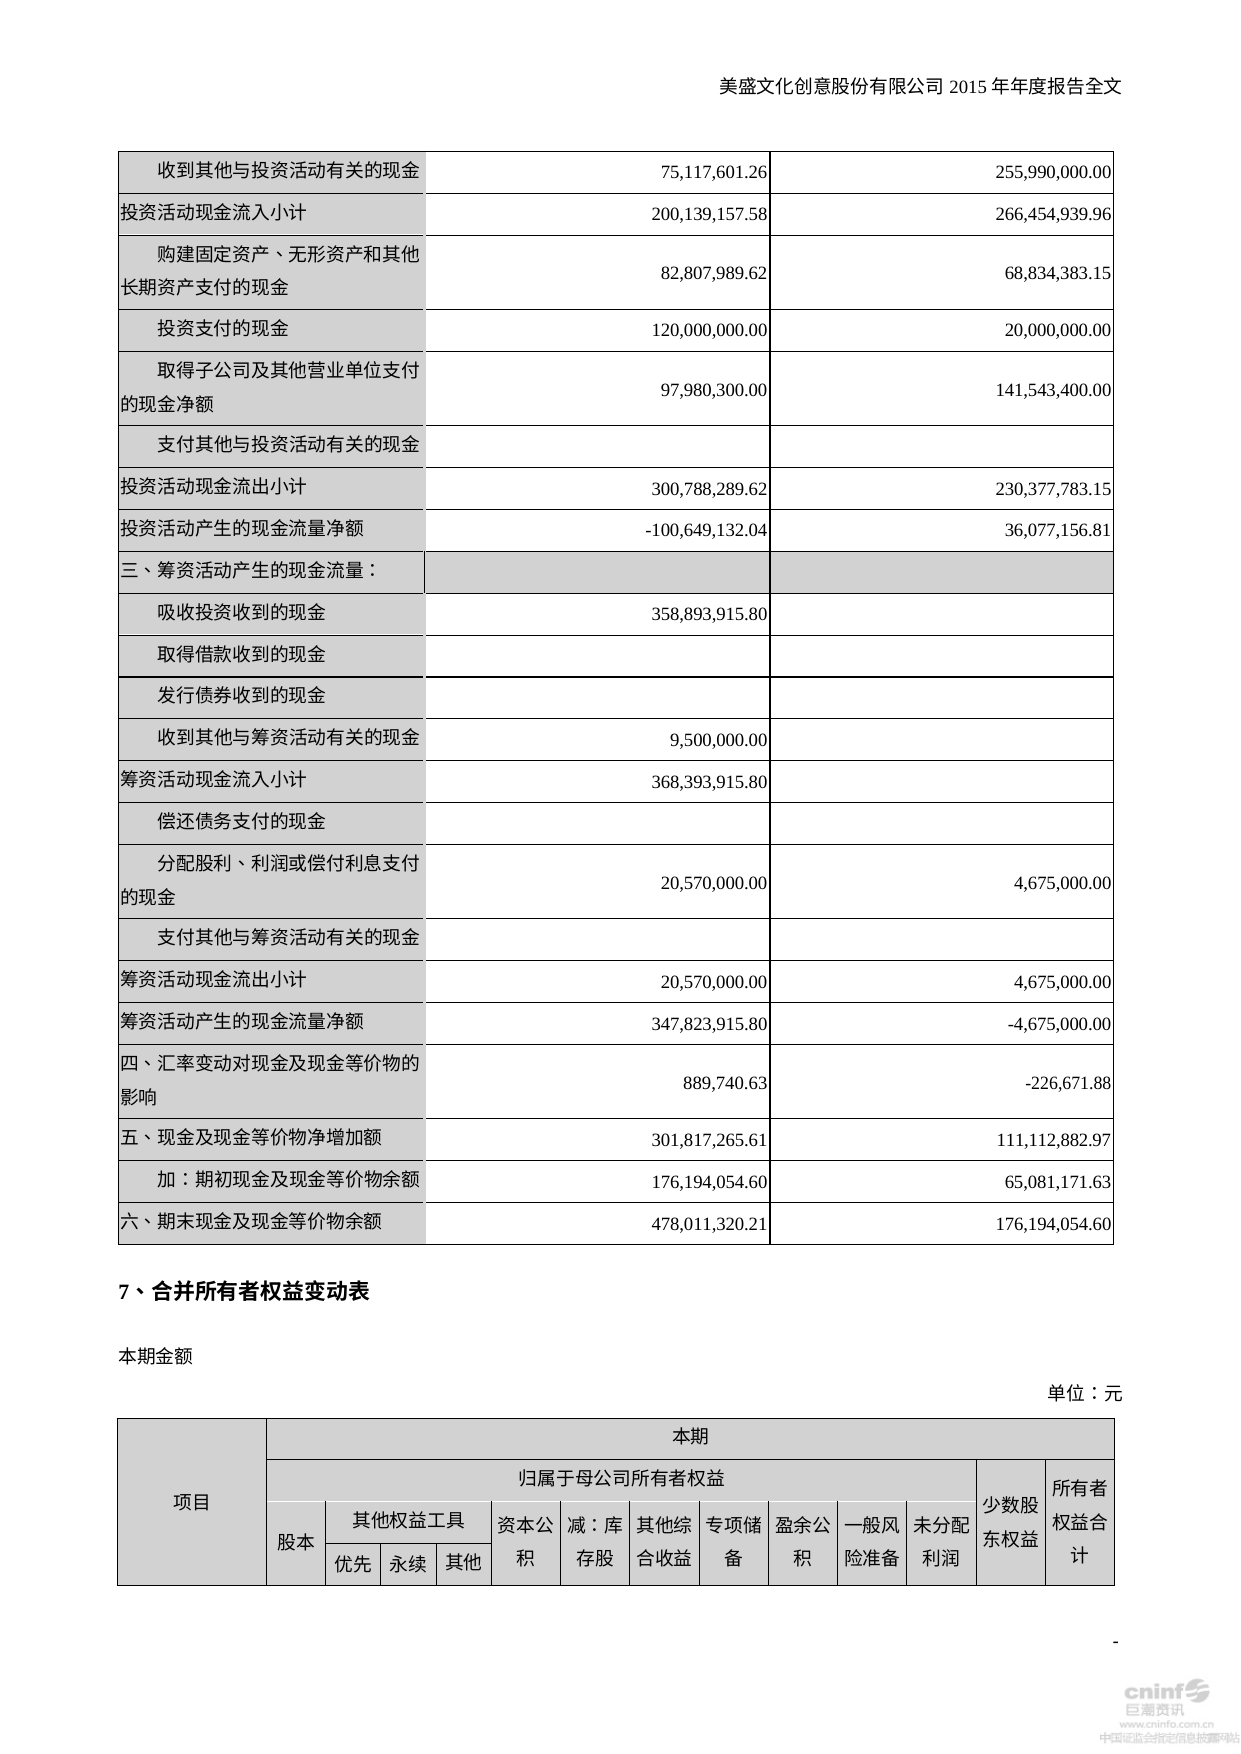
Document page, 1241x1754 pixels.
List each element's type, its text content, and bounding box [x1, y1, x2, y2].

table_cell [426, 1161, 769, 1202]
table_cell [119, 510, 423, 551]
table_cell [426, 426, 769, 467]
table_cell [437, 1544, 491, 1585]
subtitle 7、合并所有者权益变动表 [118, 1276, 1240, 1306]
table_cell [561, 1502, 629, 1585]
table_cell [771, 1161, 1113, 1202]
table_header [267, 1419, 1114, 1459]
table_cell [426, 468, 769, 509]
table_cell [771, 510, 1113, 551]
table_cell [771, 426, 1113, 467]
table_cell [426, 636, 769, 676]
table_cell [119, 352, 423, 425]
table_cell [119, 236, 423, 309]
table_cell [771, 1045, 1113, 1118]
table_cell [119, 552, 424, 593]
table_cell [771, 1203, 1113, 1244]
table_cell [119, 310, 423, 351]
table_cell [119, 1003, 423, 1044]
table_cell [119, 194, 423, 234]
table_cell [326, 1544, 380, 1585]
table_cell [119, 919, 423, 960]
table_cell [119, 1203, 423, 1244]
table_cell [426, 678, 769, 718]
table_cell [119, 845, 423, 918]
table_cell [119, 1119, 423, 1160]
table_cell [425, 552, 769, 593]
text 单位：元 [102, 1381, 1122, 1406]
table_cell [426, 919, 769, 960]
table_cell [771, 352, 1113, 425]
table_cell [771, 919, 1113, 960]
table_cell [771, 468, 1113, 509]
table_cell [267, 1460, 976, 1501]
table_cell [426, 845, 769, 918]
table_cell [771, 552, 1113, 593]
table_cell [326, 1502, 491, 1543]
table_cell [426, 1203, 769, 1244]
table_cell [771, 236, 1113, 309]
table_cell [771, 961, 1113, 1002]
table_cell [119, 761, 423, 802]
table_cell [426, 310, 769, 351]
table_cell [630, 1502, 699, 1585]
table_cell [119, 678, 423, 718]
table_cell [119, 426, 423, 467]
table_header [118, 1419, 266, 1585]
picture [1099, 1673, 1241, 1754]
text 本期金额 [118, 1343, 1240, 1368]
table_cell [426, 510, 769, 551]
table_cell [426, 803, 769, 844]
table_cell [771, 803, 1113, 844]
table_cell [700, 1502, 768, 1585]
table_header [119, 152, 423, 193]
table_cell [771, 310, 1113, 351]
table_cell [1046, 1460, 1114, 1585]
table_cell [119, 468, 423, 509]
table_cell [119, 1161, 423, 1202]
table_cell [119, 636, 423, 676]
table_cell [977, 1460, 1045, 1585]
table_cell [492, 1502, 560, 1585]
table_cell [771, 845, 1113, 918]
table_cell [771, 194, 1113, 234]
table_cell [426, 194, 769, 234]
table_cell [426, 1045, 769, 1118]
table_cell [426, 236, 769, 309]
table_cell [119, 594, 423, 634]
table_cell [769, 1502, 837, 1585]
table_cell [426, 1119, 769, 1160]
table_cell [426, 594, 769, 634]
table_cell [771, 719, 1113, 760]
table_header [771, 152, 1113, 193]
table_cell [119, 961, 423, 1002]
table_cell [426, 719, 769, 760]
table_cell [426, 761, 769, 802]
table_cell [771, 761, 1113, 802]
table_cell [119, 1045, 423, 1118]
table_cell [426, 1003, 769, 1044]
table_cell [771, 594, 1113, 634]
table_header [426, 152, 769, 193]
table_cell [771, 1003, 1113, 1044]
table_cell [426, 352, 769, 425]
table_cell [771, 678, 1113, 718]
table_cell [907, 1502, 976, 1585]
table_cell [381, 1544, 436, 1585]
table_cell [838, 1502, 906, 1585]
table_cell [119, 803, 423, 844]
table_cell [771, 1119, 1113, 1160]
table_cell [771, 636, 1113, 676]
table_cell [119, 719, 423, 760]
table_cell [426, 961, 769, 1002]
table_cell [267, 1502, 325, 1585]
